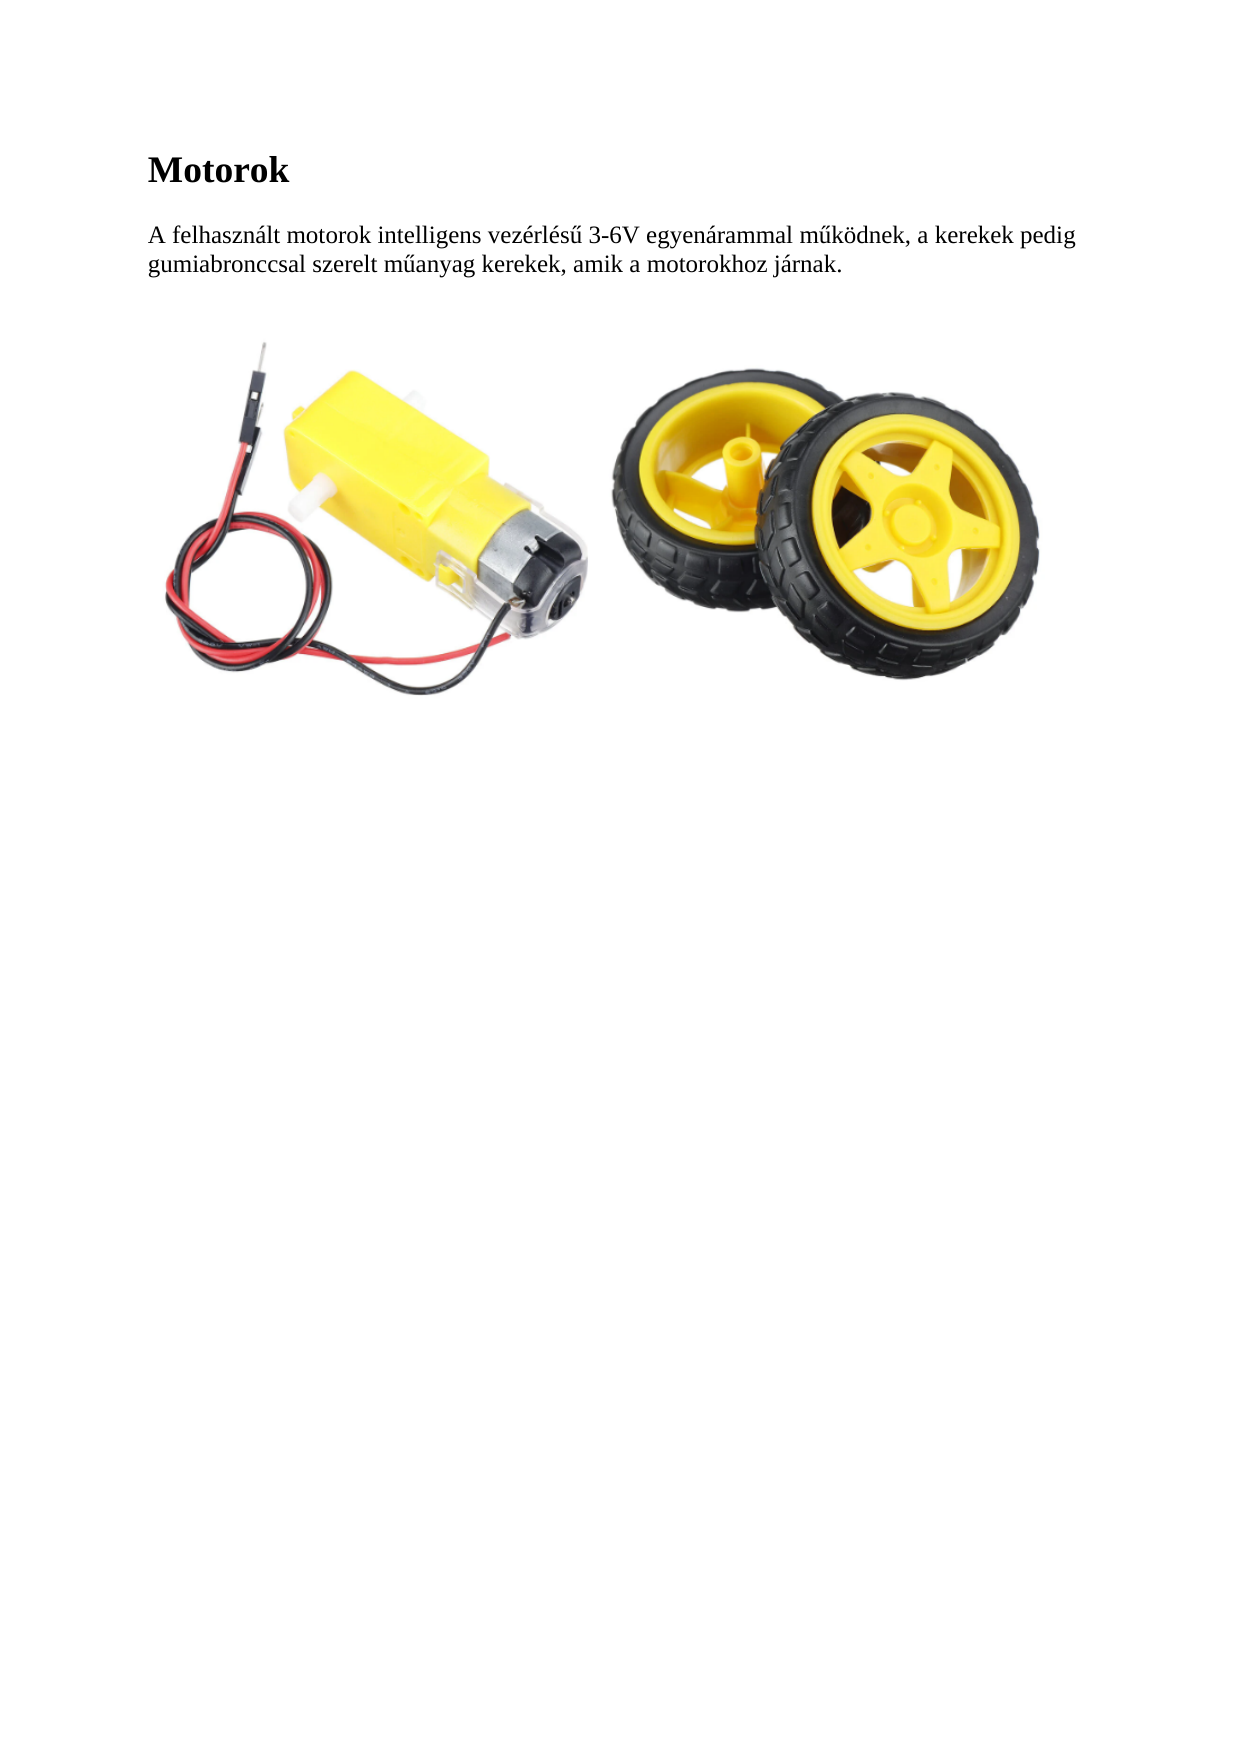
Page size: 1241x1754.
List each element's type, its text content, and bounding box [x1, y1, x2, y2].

subtitle Motorok [148, 148, 1093, 191]
picture [147, 306, 1047, 705]
text A felhasznált motorok intelligens vezérlésű 3-6V egyenárammal működnek, a kerekek pedig gumiabronccsal szerelt műanyag kerekek, amik a motorokhoz járnak. [148, 220, 1093, 277]
